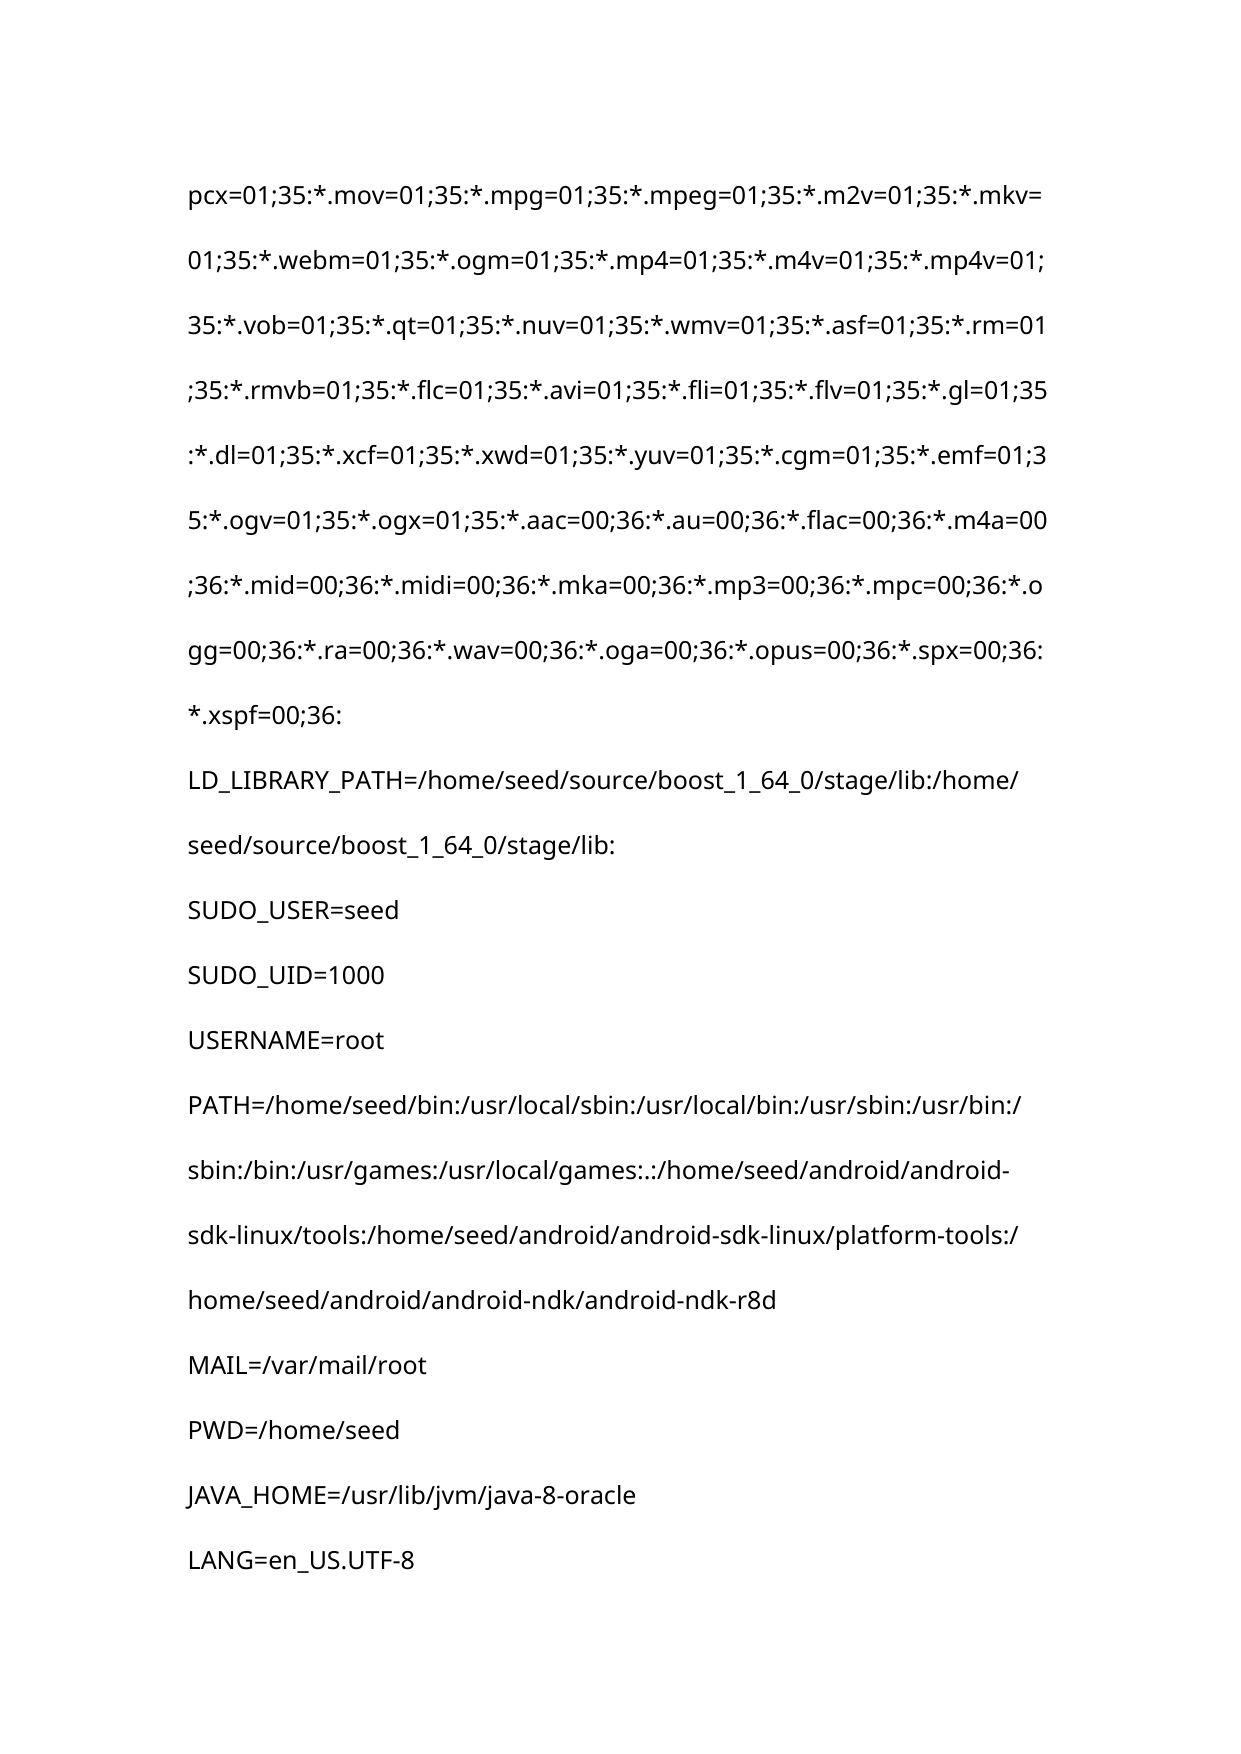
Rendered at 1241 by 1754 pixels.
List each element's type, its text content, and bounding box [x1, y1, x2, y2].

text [187, 162, 1053, 747]
text SUDO_USER=seed [187, 877, 1053, 942]
text JAVA_HOME=/usr/lib/jvm/java-8-oracle [187, 1462, 1053, 1527]
text SUDO_UID=1000 [187, 942, 1053, 1007]
text MAIL=/var/mail/root [187, 1332, 1053, 1397]
text PATH=/home/seed/bin:/usr/local/sbin:/usr/local/bin:/usr/sbin:/usr/bin:/sbin:/bin:/usr/games:/usr/local/games:.:/home/seed/android/android-sdk-linux/tools:/home/seed/android/android-sdk-linux/platform-tools:/home/seed/android/android-ndk/android-ndk-r8d [187, 1072, 1053, 1332]
text PWD=/home/seed [187, 1397, 1053, 1462]
text LD_LIBRARY_PATH=/home/seed/source/boost_1_64_0/stage/lib:/home/seed/source/boost_1_64_0/stage/lib: [187, 747, 1053, 877]
text LANG=en_US.UTF-8 [187, 1527, 1053, 1592]
text USERNAME=root [187, 1007, 1053, 1072]
